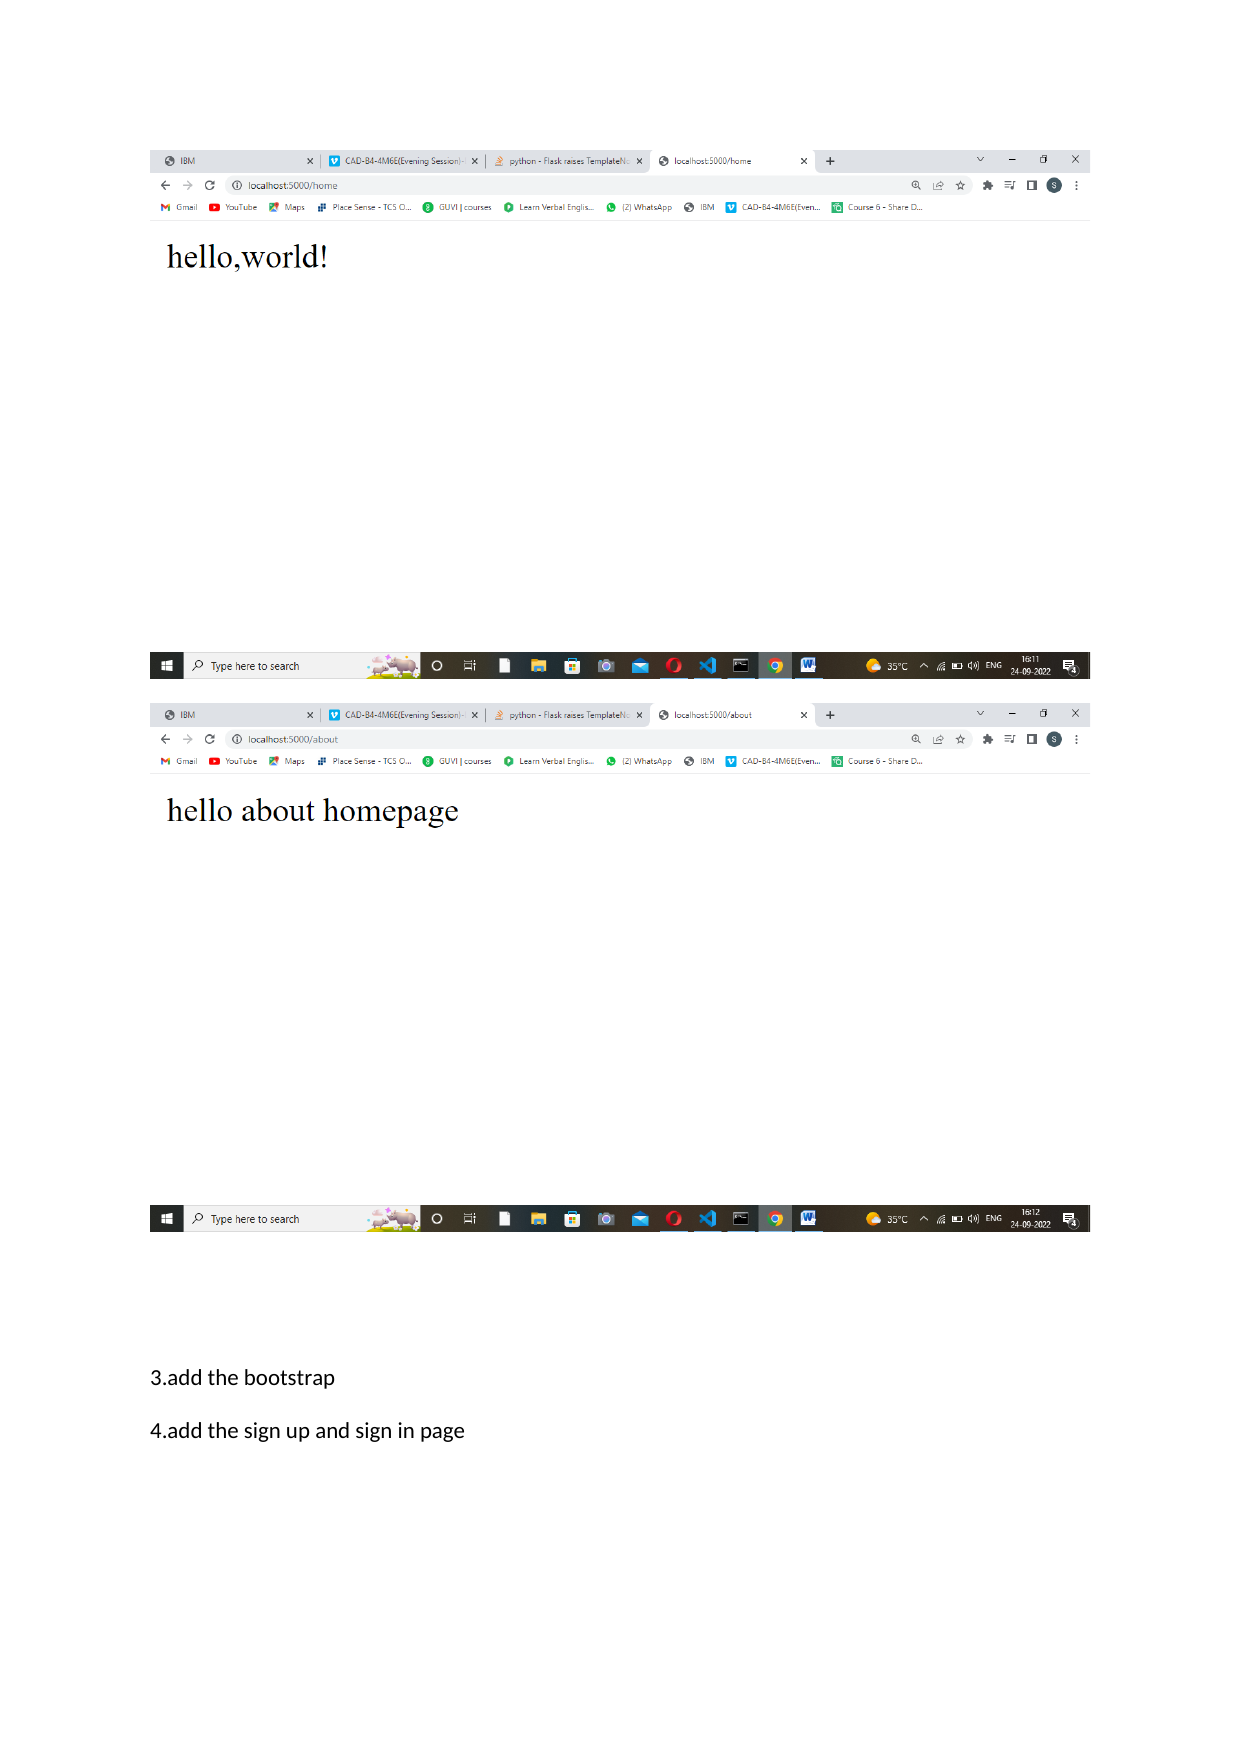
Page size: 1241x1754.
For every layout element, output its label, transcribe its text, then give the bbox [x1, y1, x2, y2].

text 4.add the sign up and sign in page [150, 1416, 1090, 1444]
text 3.add the bootstrap [150, 1363, 1090, 1391]
picture [150, 703, 1091, 1232]
picture [150, 150, 1091, 679]
